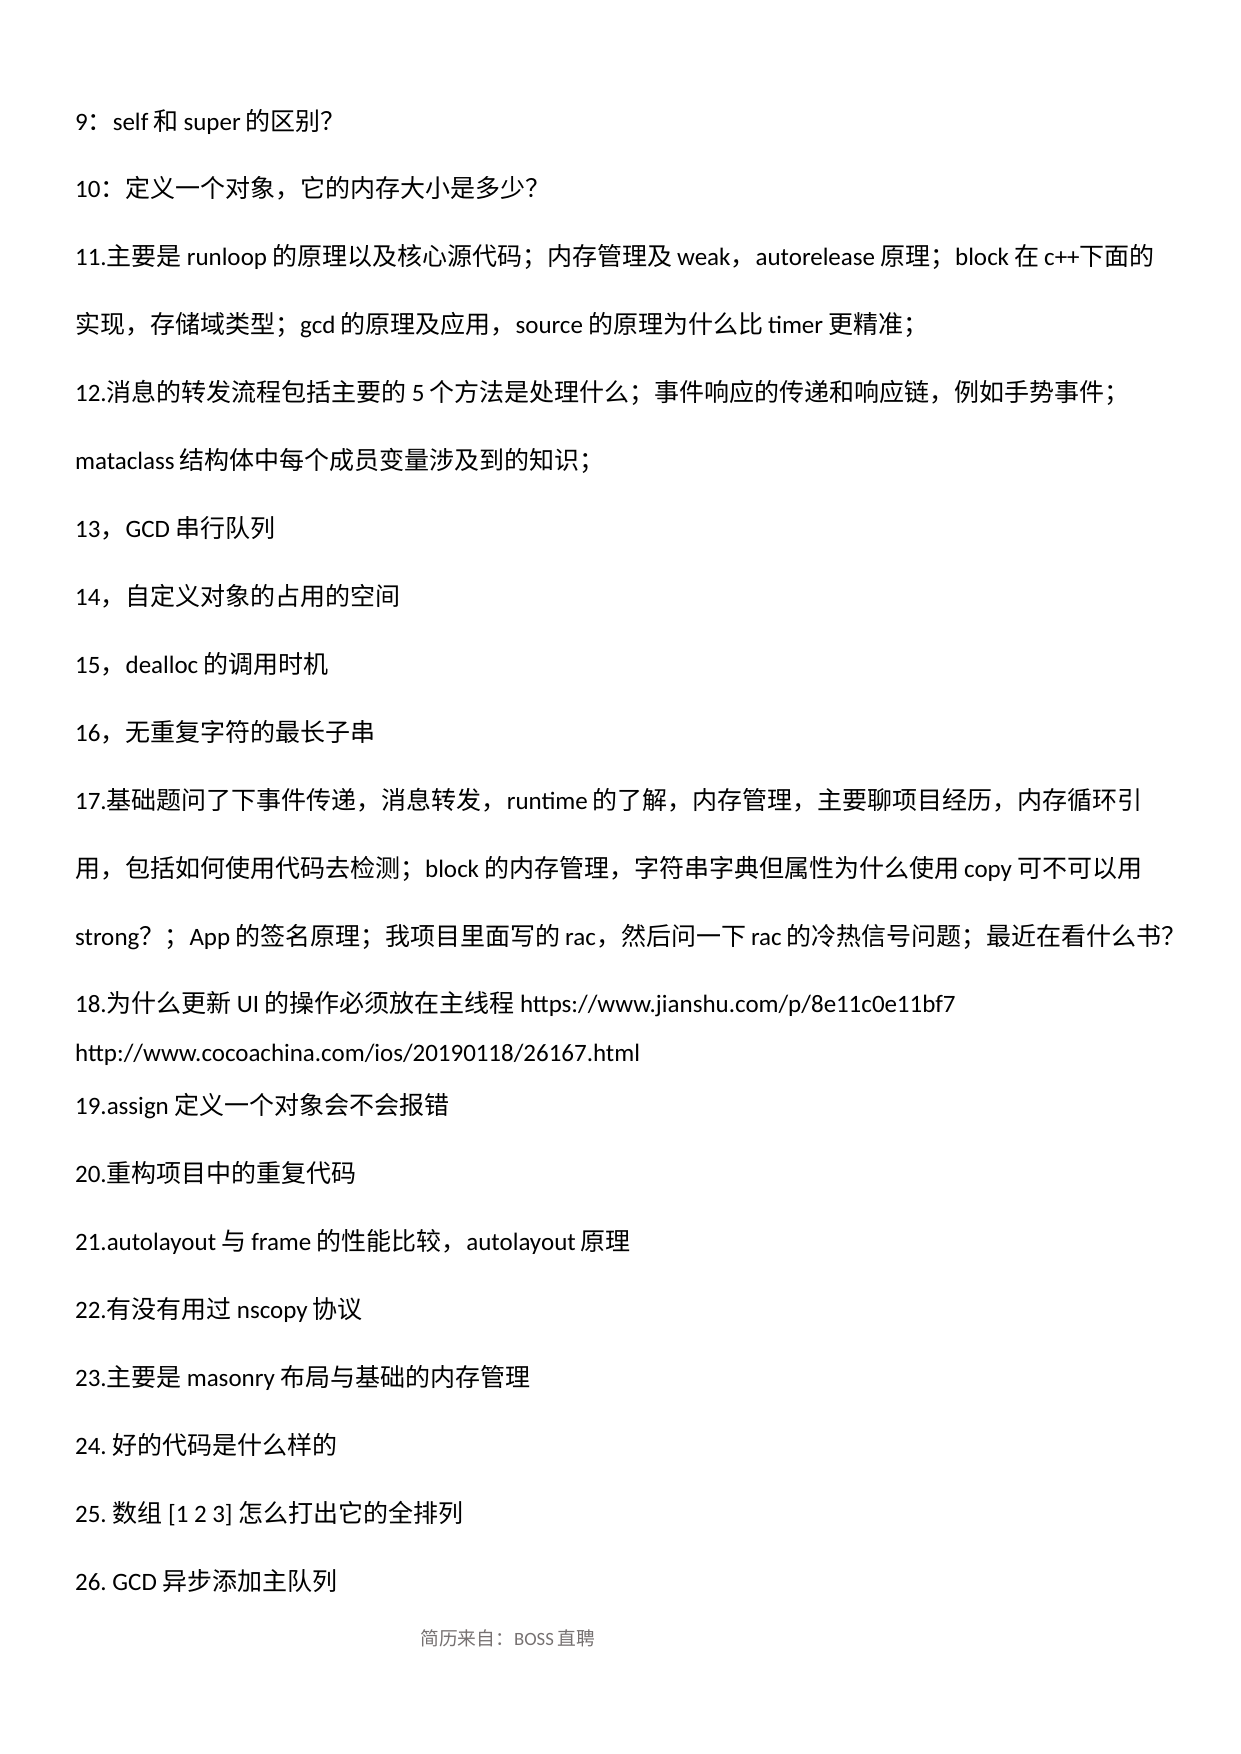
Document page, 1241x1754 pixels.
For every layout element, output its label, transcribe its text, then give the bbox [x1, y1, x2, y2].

text 25. 数组 [1 2 3] 怎么打出它的全排列 [75, 1477, 1165, 1545]
text 16，无重复字符的最长子串 [75, 696, 1165, 764]
text 17.基础题问了下事件传递，消息转发，runtime的了解，内存管理，主要聊项目经历，内存循环引用，包括如何使用代码去检测；block的内存管理，字符串字典但属性为什么使用copy可不可以用strong？；App的签名原理；我项目里面写的rac，然后问一下rac的冷热信号问题；最近在看什么书？ [75, 764, 1165, 968]
text 22.有没有用过nscopy协议 [75, 1274, 1165, 1342]
text 23.主要是masonry 布局与基础的内存管理 [75, 1342, 1165, 1409]
text 10：定义一个对象，它的内存大小是多少？ [75, 153, 1165, 221]
text 20.重构项目中的重复代码 [75, 1138, 1165, 1206]
text 13，GCD串行队列 [75, 493, 1165, 561]
text 9：self和super的区别？ [75, 85, 1165, 153]
text 12.消息的转发流程包括主要的5个方法是处理什么；事件响应的传递和响应链，例如手势事件；mataclass结构体中每个成员变量涉及到的知识； [75, 357, 1165, 493]
text 26. GCD 异步添加主队列 [75, 1545, 1165, 1613]
text 19.assign 定义一个对象会不会报错 [75, 1070, 1165, 1138]
text 18.为什么更新UI的操作必须放在主线程 https://www.jianshu.com/p/8e11c0e11bf7 http://www.cocoachina.com/ios/20190118/26167.html [75, 968, 1165, 1070]
text 24. 好的代码是什么样的 [75, 1409, 1165, 1477]
text 15，dealloc的调用时机 [75, 628, 1165, 696]
text 21.autolayout与frame的性能比较，autolayout原理 [75, 1206, 1165, 1274]
text 14，自定义对象的占用的空间 [75, 561, 1165, 628]
text 11.主要是runloop的原理以及核心源代码；内存管理及weak，autorelease原理；block在c++下面的实现，存储域类型；gcd的原理及应用，source的原理为什么比timer更精准； [75, 221, 1165, 357]
